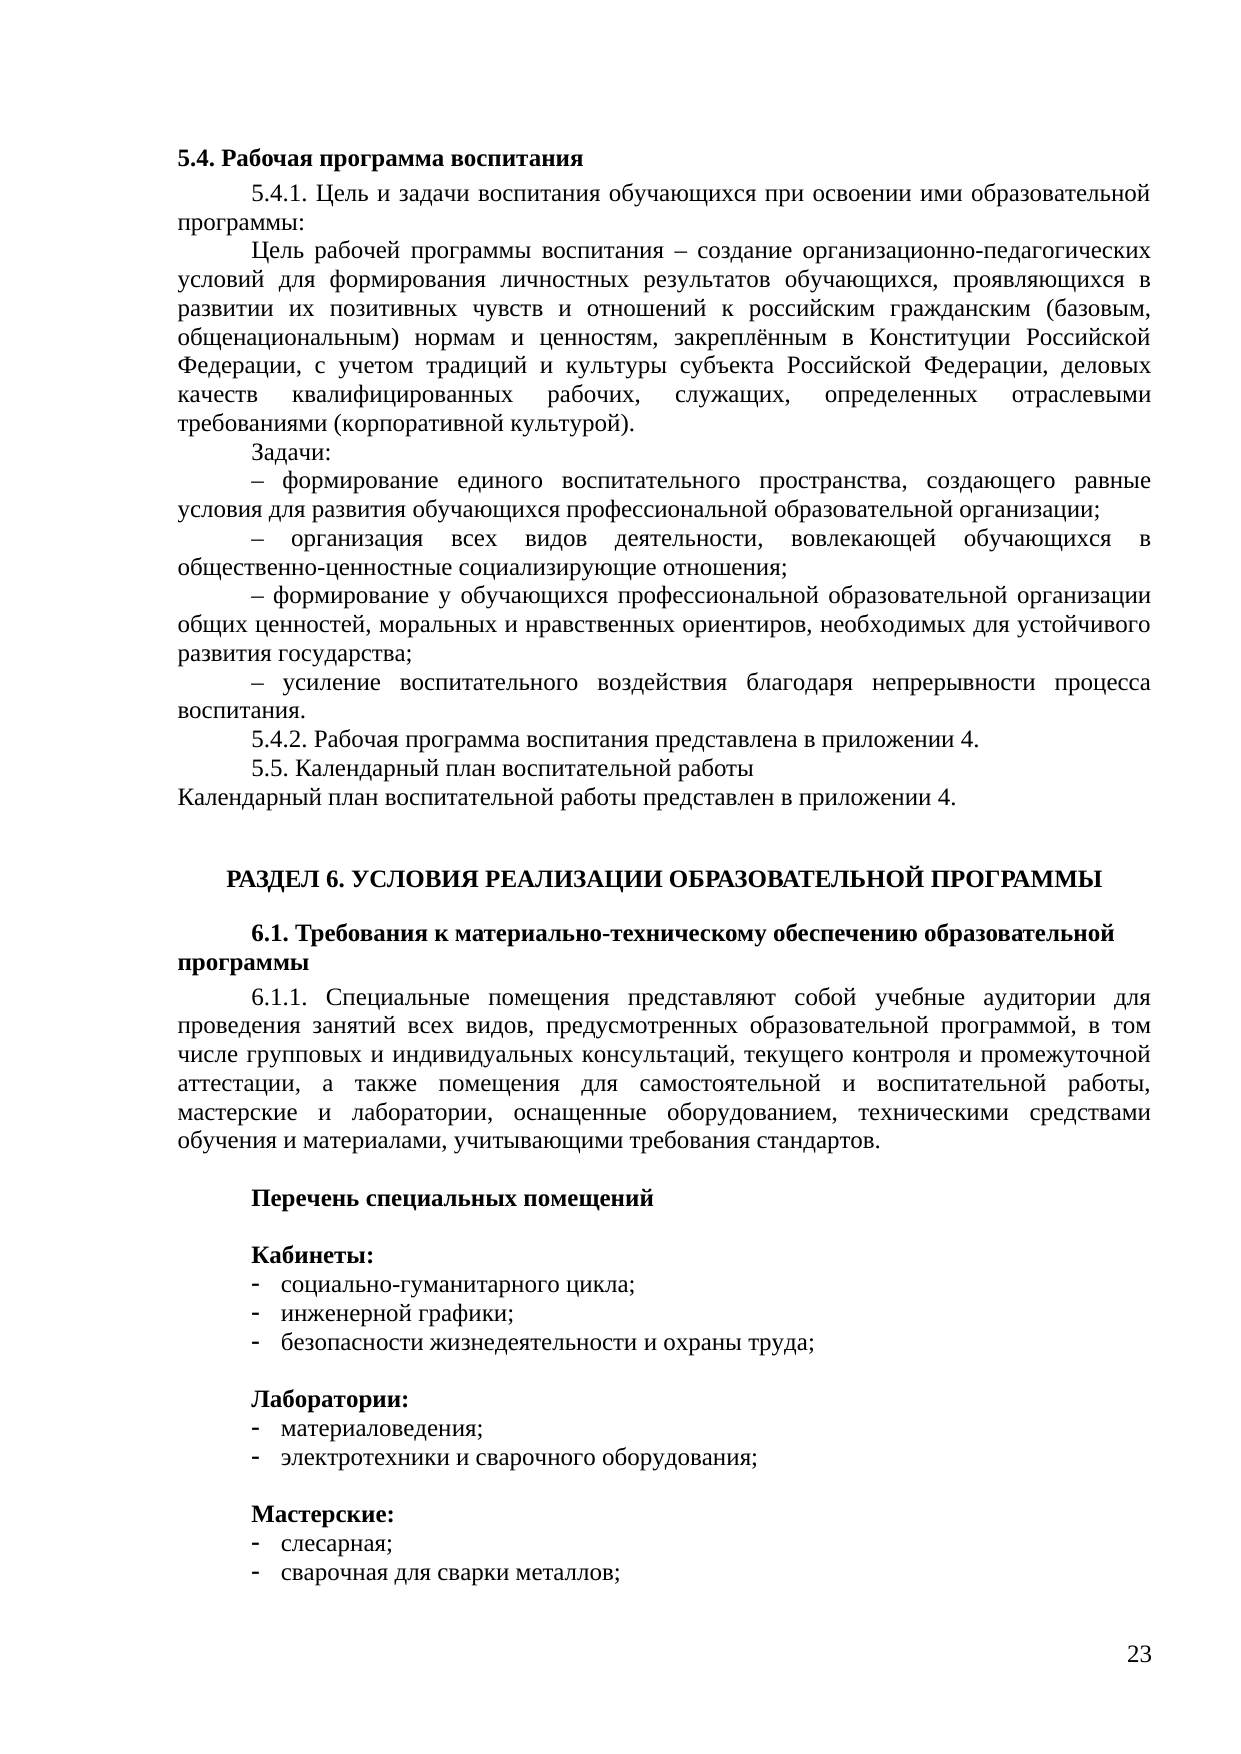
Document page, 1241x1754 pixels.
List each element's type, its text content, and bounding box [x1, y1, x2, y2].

text – усиление воспитательного воздействия благодаря непрерывности процесса воспитания. [177, 667, 1152, 724]
text Перечень специальных помещений [177, 1183, 1152, 1212]
text Мастерские: [177, 1499, 1152, 1528]
text – формирование единого воспитательного пространства, создающего равные условия для развития обучающихся профессиональной образовательной организации; [177, 466, 1152, 523]
subtitle 6.1. Требования к материально-техническому обеспечению образовательной программы [177, 918, 1152, 976]
text Лаборатории: [177, 1384, 1152, 1413]
text Календарный план воспитательной работы представлен в приложении 4. [177, 782, 1152, 811]
list слесарная; [251, 1528, 1152, 1557]
subtitle 5.5. Календарный план воспитательной работы [177, 753, 1152, 782]
text – формирование у обучающихся профессиональной образовательной организации общих ценностей, моральных и нравственных ориентиров, необходимых для устойчивого развития государства; [177, 581, 1152, 667]
list социально-гуманитарного цикла; [251, 1269, 1152, 1298]
text – организация всех видов деятельности, вовлекающей обучающихся в общественно-ценностные социализирующие отношения; [177, 523, 1152, 581]
subtitle 5.4. Рабочая программа воспитания [177, 143, 1152, 172]
subtitle РАЗДЕЛ 6. УСЛОВИЯ РЕАЛИЗАЦИИ ОБРАЗОВАТЕЛЬНОЙ ПРОГРАММЫ [177, 864, 1152, 893]
list сварочная для сварки металлов; [251, 1557, 1152, 1586]
list материаловедения; [251, 1413, 1152, 1442]
text 5.4.1. Цель и задачи воспитания обучающихся при освоении ими образовательной программы: [177, 178, 1152, 236]
text 5.4.2. Рабочая программа воспитания представлена в приложении 4. [177, 724, 1152, 753]
list безопасности жизнедеятельности и охраны труда; [251, 1327, 1152, 1356]
list электротехники и сварочного оборудования; [251, 1442, 1152, 1471]
text Цель рабочей программы воспитания – создание организационно-педагогических условий для формирования личностных результатов обучающихся, проявляющихся в развитии их позитивных чувств и отношений к российским гражданским (базовым, общенациональным) нормам и ценностям, закреплённым в Конституции Российской Федерации, с учетом традиций и культуры субъекта Российской Федерации, деловых качеств квалифицированных рабочих, служащих, определенных отраслевыми требованиями (корпоративной культурой). [177, 236, 1152, 437]
text Задачи: [177, 437, 1152, 466]
text 6.1.1. Специальные помещения представляют собой учебные аудитории для проведения занятий всех видов, предусмотренных образовательной программой, в том числе групповых и индивидуальных консультаций, текущего контроля и промежуточной аттестации, а также помещения для самостоятельной и воспитательной работы, мастерские и лаборатории, оснащенные оборудованием, техническими средствами обучения и материалами, учитывающими требования стандартов. [177, 982, 1152, 1154]
list инженерной графики; [251, 1298, 1152, 1327]
text Кабинеты: [177, 1241, 1152, 1269]
